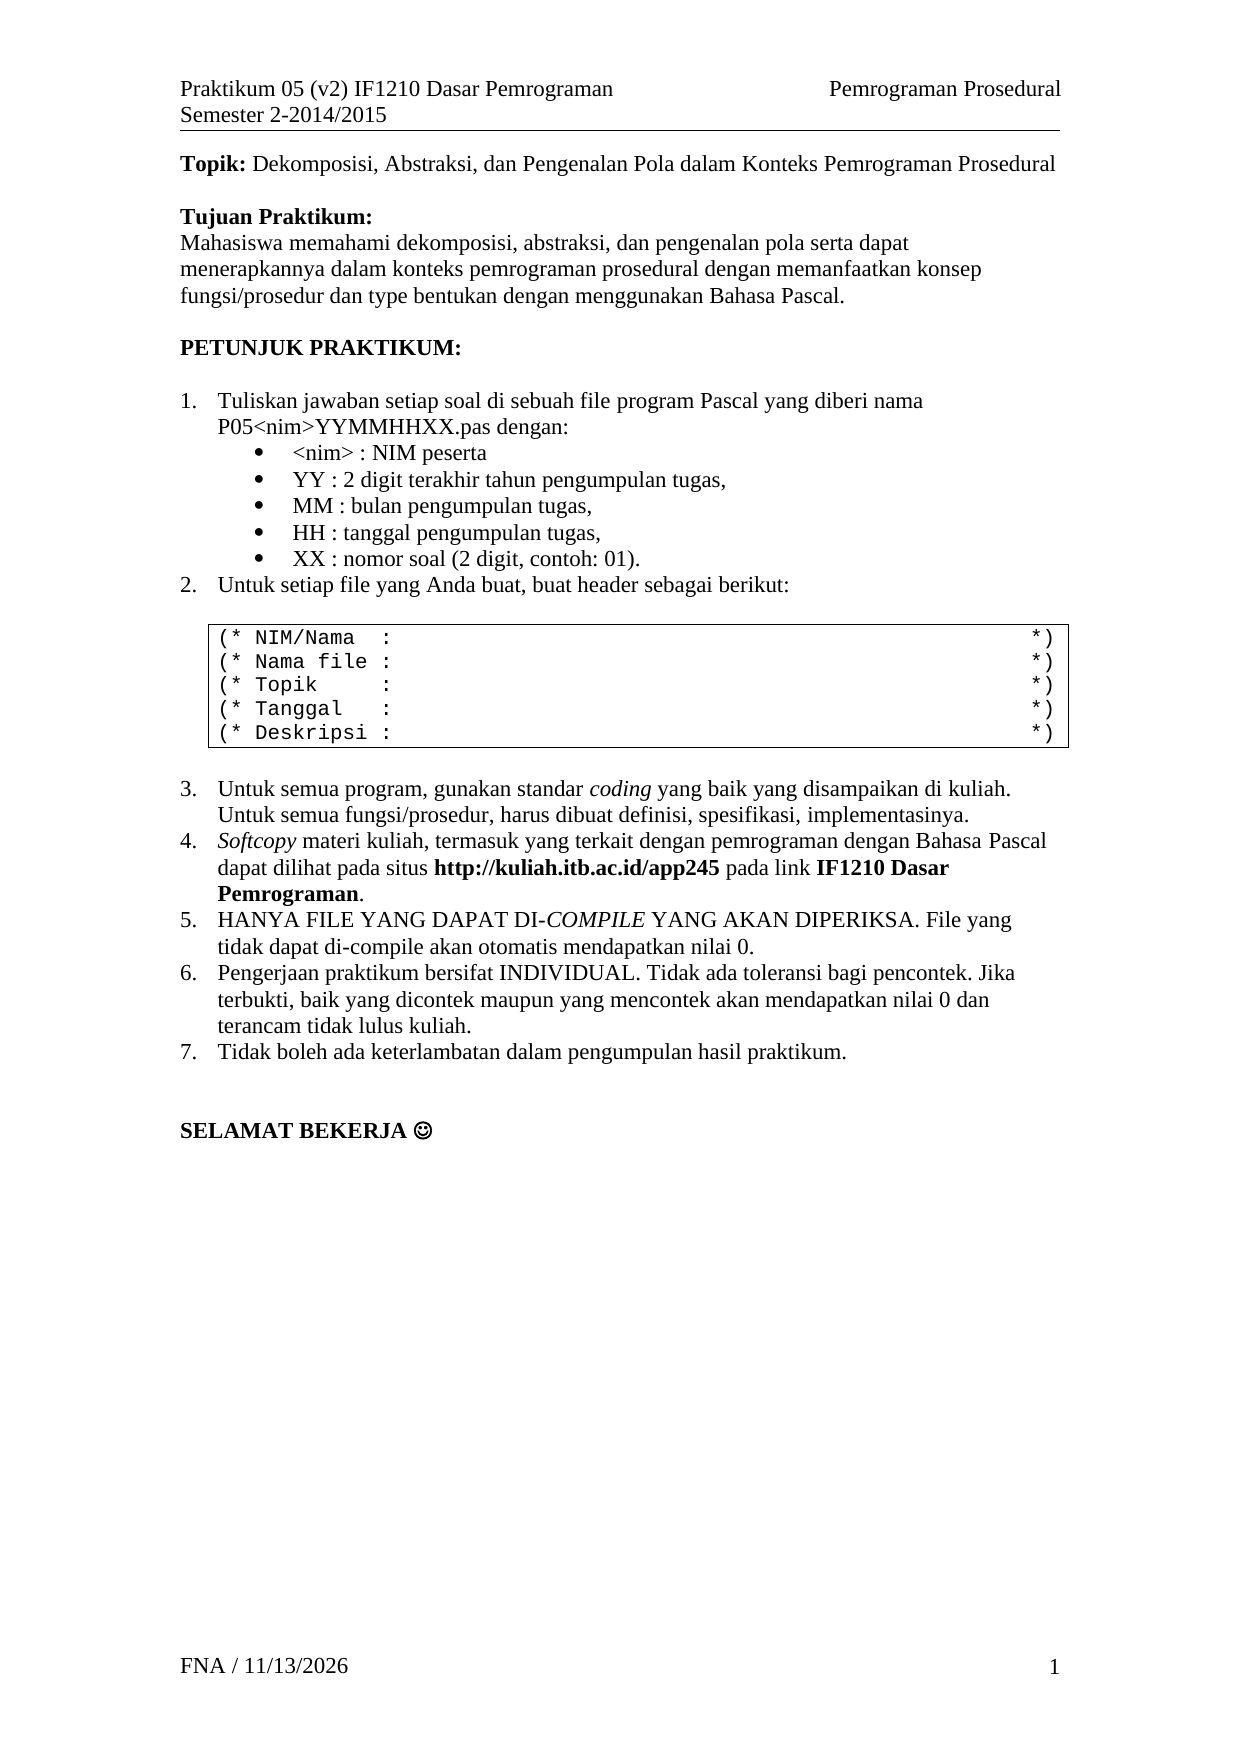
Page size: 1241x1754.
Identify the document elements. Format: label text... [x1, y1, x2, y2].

text Tujuan Praktikum: [180, 203, 1060, 229]
list <nim> : NIM peserta [255, 439, 1060, 466]
text (* Nama file : *) [209, 648, 1068, 671]
text Mahasiswa memahami dekomposisi, abstraksi, dan pengenalan pola serta dapat menerapkannya dalam konteks pemrograman prosedural dengan memanfaatkan konsep fungsi/prosedur dan type bentukan dengan menggunakan Bahasa Pascal. [180, 229, 1060, 308]
text (* Tanggal : *) [209, 695, 1068, 718]
list HANYA FILE YANG DAPAT DI-COMPILE YANG AKAN DIPERIKSA. File yang tidak dapat di-compile akan otomatis mendapatkan nilai 0. [180, 907, 1060, 959]
list HH : tanggal pengumpulan tugas, [255, 518, 1060, 545]
list Tuliskan jawaban setiap soal di sebuah file program Pascal yang diberi nama P05<nim>YYMMHHXX.pas dengan: [180, 387, 1060, 439]
text (* Deskripsi : *) [209, 718, 1068, 747]
list Tidak boleh ada keterlambatan dalam pengumpulan hasil praktikum. [180, 1038, 1060, 1065]
list MM : bulan pengumpulan tugas, [255, 492, 1060, 518]
list Pengerjaan praktikum bersifat INDIVIDUAL. Tidak ada toleransi bagi pencontek. Jika terbukti, baik yang dicontek maupun yang mencontek akan mendapatkan nilai 0 dan terancam tidak lulus kuliah. [180, 959, 1060, 1038]
text PETUNJUK PRAKTIKUM: [180, 334, 1060, 360]
text (* NIM/Nama : *) [209, 625, 1068, 648]
text SELAMAT BEKERJA [180, 1117, 1060, 1144]
list Untuk semua program, gunakan standar coding yang baik yang disampaikan di kuliah. Untuk semua fungsi/prosedur, harus dibuat definisi, spesifikasi, implementasinya. [180, 775, 1060, 827]
list YY : 2 digit terakhir tahun pengumpulan tugas, [255, 466, 1060, 492]
list Untuk setiap file yang Anda buat, buat header sebagai berikut: [180, 571, 1060, 598]
text (* Topik : *) [209, 671, 1068, 695]
list XX : nomor soal (2 digit, contoh: 01). [255, 545, 1060, 571]
list Softcopy materi kuliah, termasuk yang terkait dengan pemrograman dengan Bahasa Pascal dapat dilihat pada situs http://kuliah.itb.ac.id/app245 pada link IF1210 Dasar Pemrograman. [180, 827, 1060, 907]
text Topik: Dekomposisi, Abstraksi, dan Pengenalan Pola dalam Konteks Pemrograman Prosedural [180, 150, 1060, 176]
